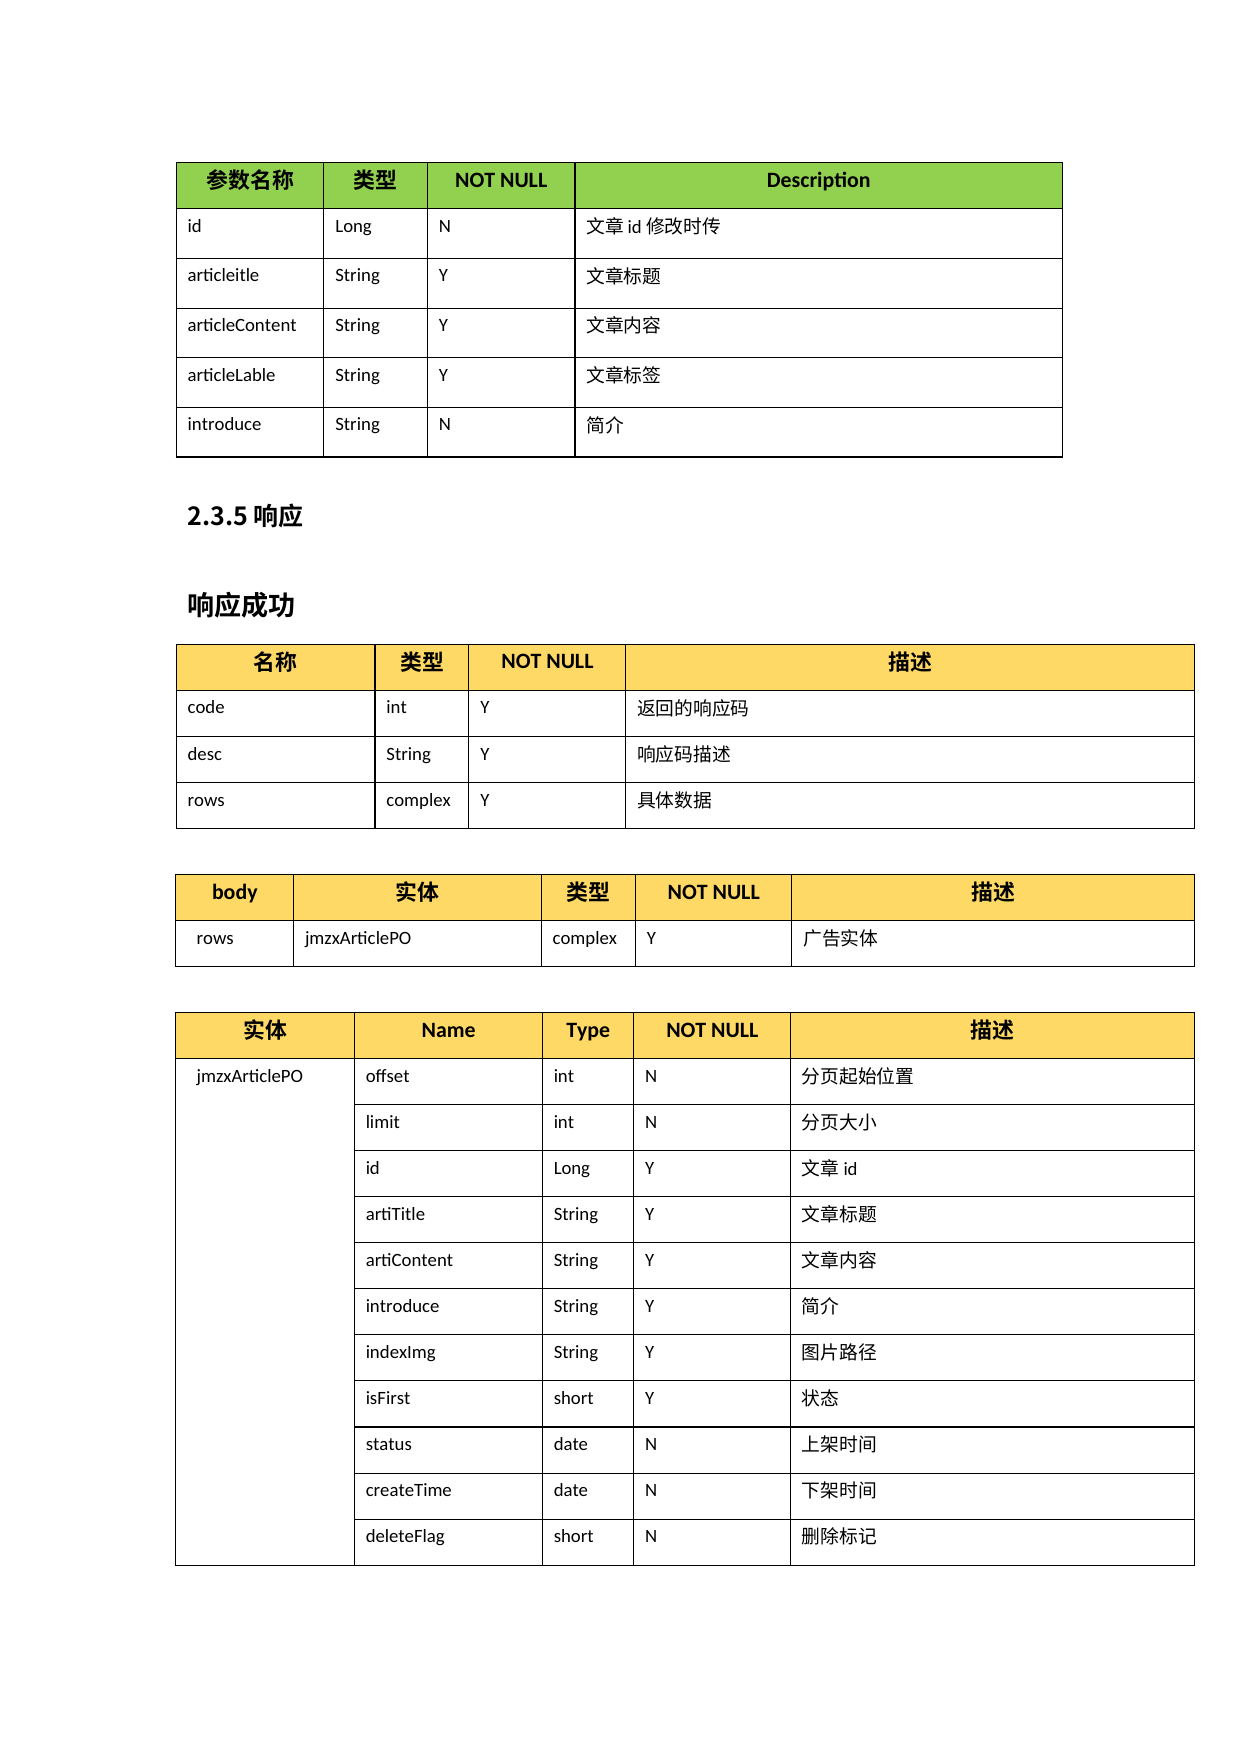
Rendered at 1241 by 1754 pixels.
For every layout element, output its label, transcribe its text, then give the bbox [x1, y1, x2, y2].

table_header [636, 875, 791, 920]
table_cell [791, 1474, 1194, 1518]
subtitle 响应成功 [187, 572, 1053, 637]
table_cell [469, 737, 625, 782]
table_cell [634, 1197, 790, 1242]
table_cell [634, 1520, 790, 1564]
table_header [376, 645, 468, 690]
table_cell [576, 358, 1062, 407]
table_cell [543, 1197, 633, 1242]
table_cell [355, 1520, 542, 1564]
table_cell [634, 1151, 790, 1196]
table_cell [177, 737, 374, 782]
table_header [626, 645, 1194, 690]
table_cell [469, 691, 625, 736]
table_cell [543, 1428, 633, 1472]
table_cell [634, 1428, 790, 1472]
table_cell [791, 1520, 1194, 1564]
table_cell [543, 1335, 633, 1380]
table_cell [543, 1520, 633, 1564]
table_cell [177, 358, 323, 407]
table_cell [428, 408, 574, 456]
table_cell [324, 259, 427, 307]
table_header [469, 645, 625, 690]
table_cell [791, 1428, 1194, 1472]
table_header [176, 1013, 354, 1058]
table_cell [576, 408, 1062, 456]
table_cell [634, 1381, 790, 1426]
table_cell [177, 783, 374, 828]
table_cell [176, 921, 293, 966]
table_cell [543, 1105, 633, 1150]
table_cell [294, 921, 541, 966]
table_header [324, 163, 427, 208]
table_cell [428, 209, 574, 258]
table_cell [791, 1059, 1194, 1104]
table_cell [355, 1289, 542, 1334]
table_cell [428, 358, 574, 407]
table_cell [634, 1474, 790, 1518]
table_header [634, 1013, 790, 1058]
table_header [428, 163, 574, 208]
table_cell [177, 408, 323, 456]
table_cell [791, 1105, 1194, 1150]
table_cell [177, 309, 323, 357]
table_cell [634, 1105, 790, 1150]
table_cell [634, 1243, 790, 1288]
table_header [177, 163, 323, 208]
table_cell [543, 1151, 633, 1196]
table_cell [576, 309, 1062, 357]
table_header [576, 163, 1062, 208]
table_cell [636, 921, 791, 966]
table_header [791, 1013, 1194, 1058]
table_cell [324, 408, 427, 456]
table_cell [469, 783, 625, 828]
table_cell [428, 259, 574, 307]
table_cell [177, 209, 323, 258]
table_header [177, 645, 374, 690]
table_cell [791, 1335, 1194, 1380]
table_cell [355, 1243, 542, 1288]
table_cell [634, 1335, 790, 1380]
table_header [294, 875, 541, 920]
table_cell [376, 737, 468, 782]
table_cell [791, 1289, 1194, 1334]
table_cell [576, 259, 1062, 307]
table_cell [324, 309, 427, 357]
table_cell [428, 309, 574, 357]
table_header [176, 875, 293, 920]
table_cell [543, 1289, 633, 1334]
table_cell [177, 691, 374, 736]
subtitle 响应 [187, 482, 1053, 547]
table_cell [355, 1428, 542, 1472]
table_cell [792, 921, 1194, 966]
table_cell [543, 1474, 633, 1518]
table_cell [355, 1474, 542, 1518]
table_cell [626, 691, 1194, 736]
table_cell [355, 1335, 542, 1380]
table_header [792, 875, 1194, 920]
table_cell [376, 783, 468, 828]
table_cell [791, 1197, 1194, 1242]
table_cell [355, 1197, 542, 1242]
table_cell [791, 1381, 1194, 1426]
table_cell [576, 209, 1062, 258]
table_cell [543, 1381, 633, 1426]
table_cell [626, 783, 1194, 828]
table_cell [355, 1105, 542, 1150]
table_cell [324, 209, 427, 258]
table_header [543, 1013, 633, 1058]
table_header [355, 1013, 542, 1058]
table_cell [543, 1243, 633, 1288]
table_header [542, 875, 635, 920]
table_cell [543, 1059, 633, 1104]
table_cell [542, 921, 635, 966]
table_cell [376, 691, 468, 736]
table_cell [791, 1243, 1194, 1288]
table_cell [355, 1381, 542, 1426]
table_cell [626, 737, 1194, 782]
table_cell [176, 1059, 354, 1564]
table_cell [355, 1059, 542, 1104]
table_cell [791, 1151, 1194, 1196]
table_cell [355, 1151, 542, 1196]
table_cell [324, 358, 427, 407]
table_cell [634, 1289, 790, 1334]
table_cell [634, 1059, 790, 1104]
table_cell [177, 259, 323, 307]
